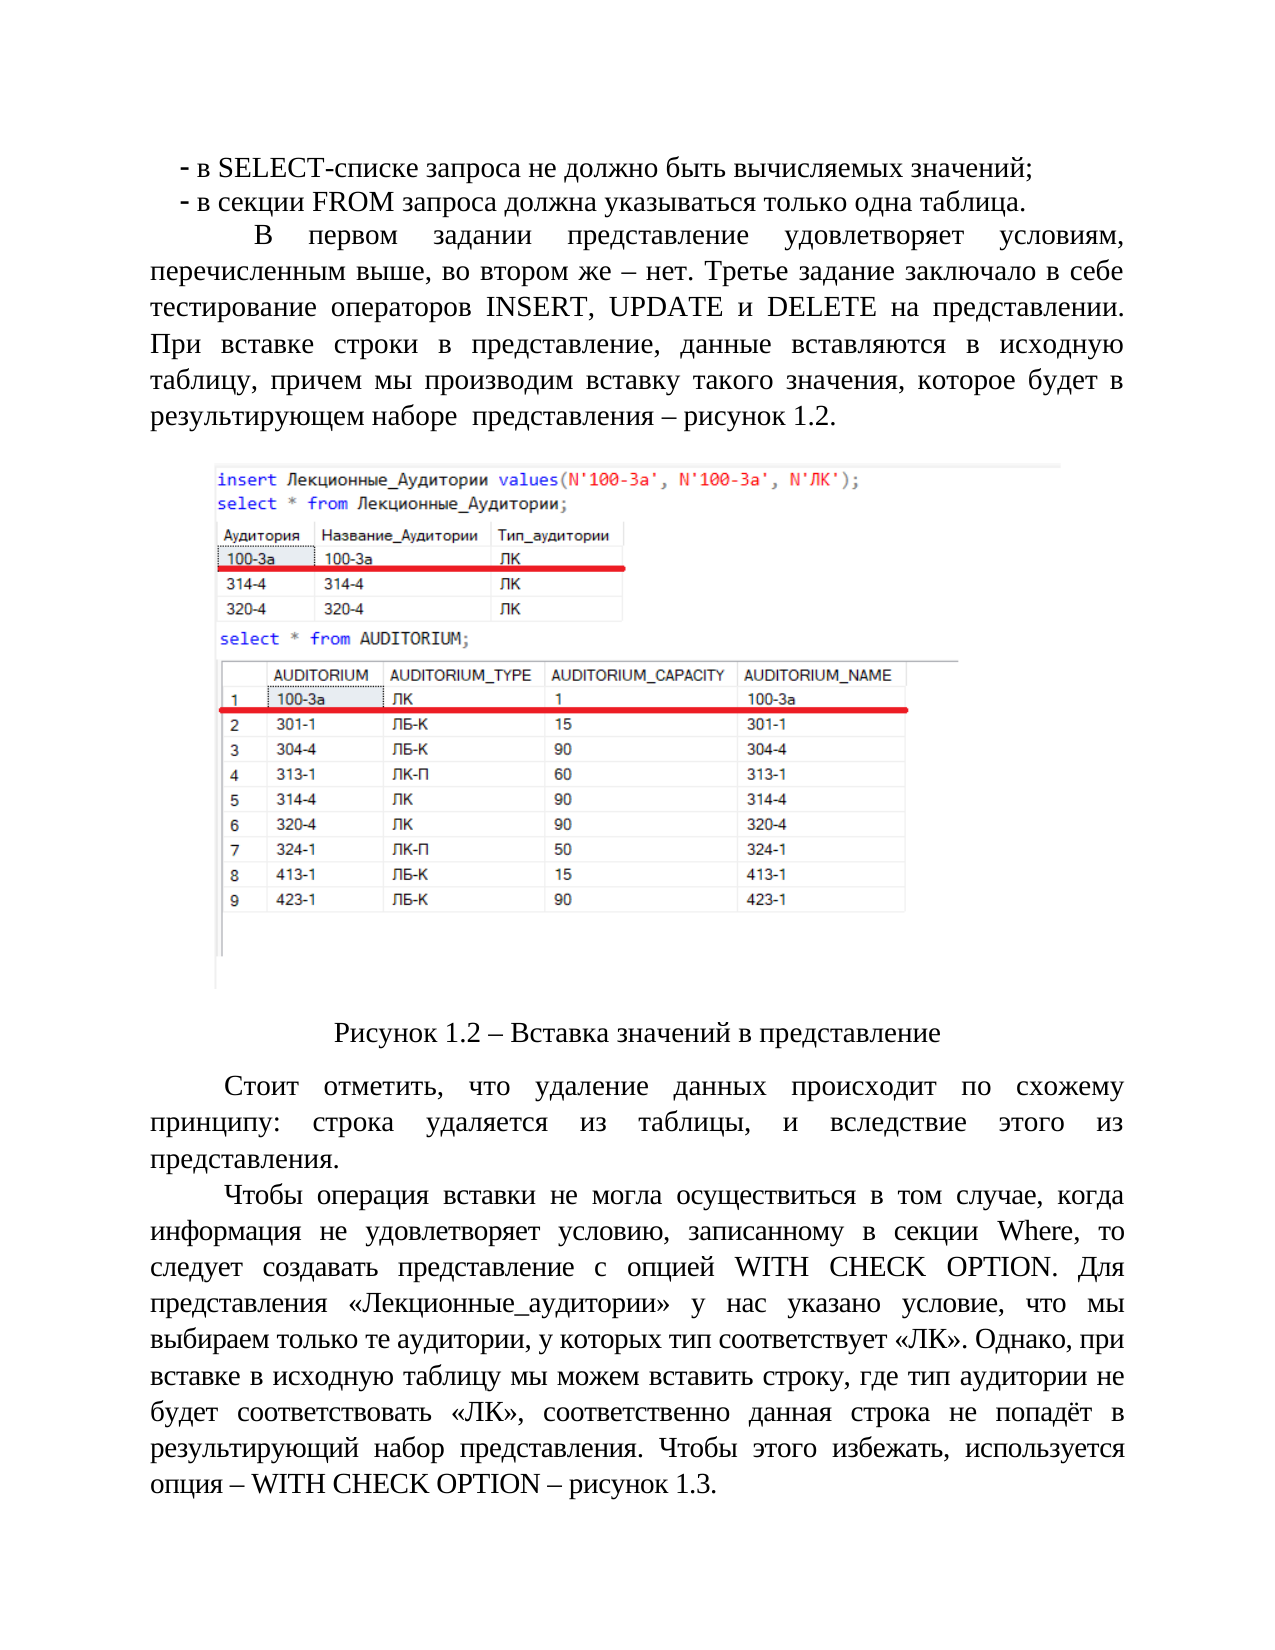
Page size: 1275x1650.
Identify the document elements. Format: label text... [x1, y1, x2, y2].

picture [214, 463, 1061, 989]
text Рисунок 1.2 – Вставка значений в представление [150, 1016, 1125, 1049]
list в SELECT-списке запроса не должно быть вычисляемых значений; [179, 150, 1125, 184]
text В первом задании представление удовлетворяет условиям, перечисленным выше, во втором же – нет. Третье задание заключало в себе тестирование операторов INSERT, UPDATE и DELETE на представлении. При вставке строки в представление, данные вставляются в исходную таблицу, причем мы производим вставку такого значения, которое будет в результирующем наборе представления – рисунок 1.2. [150, 217, 1125, 432]
text Стоит отметить, что удаление данных происходит по схожему принципу: строка удаляется из таблицы, и вследствие этого из представления. [150, 1068, 1125, 1174]
text Чтобы операция вставки не могла осуществиться в том случае, когда информация не удовлетворяет условию, записанному в секции Where, то следует создавать представление с опцией WITH CHECK OPTION. Для представления «Лекционные_аудитории» у нас указано условие, что мы выбираем только те аудитории, у которых тип соответствует «ЛК». Однако, при вставке в исходную таблицу мы можем вставить строку, где тип аудитории не будет соответствовать «ЛК», соответственно данная строка не попадёт в результирующий набор представления. Чтобы этого избежать, используется опция – WITH CHECK OPTION – рисунок 1.3. [150, 1177, 1125, 1499]
list в секции FROM запроса должна указываться только одна таблица. [179, 184, 1125, 217]
